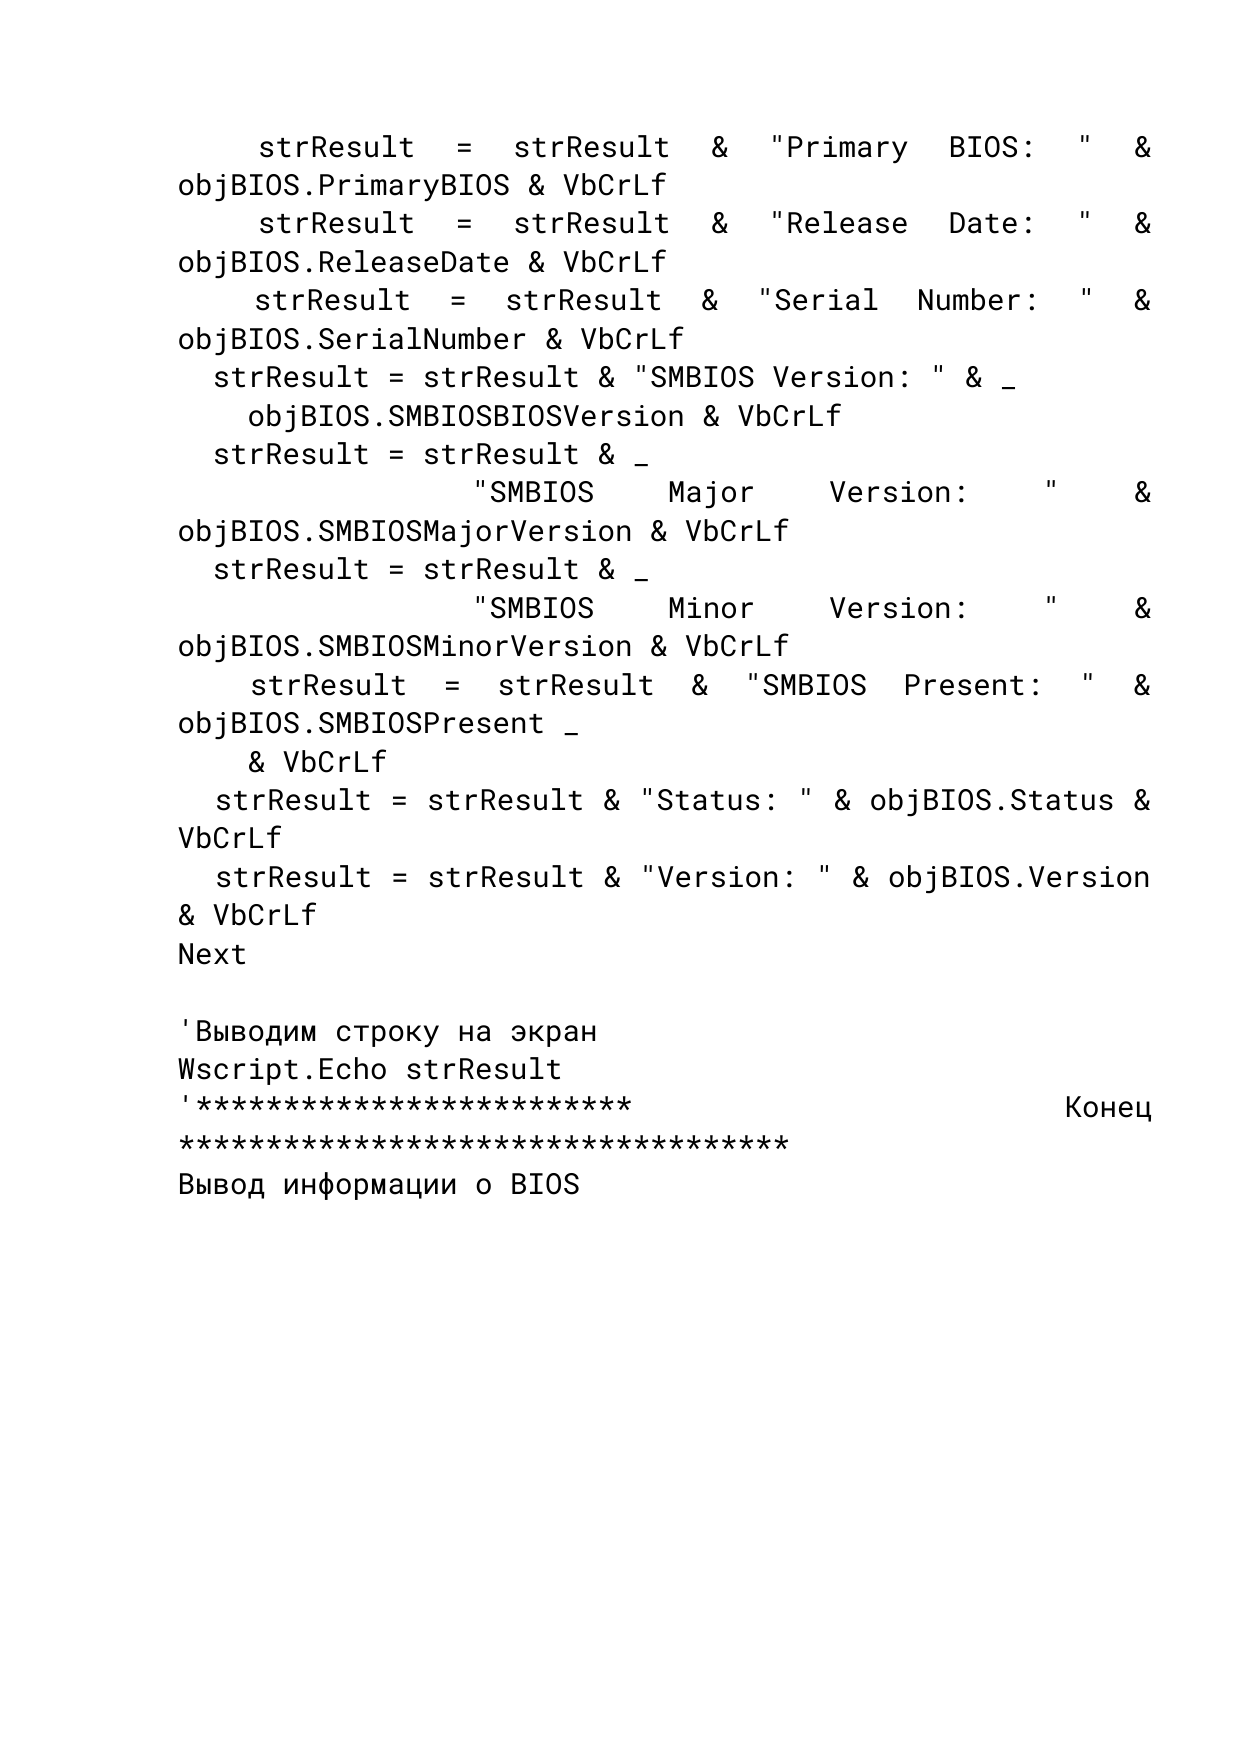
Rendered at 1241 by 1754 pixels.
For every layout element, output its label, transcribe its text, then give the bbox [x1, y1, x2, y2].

text "SMBIOS Major Version: " & objBIOS.SMBIOSMajorVersion & VbCrLf [177, 472, 1152, 549]
text Wscript.Echo strResult [177, 1049, 1152, 1087]
text strResult = strResult & "SMBIOS Version: " & _ [177, 357, 1152, 396]
text strResult = strResult & "Status: " & objBIOS.Status & VbCrLf [177, 780, 1152, 857]
text strResult = strResult & _ [177, 434, 1152, 472]
text & VbCrLf [177, 741, 1152, 780]
text Next [177, 934, 1152, 972]
text Вывод информации о BIOS [177, 1164, 1152, 1203]
text strResult = strResult & "Version: " & objBIOS.Version & VbCrLf [177, 857, 1152, 934]
text strResult = strResult & "Primary BIOS: " & objBIOS.PrimaryBIOS & VbCrLf [177, 126, 1152, 203]
text strResult = strResult & "SMBIOS Present: " & objBIOS.SMBIOSPresent _ [177, 664, 1152, 741]
text "SMBIOS Minor Version: " & objBIOS.SMBIOSMinorVersion & VbCrLf [177, 588, 1152, 664]
text strResult = strResult & _ [177, 549, 1152, 588]
text objBIOS.SMBIOSBIOSVersion & VbCrLf [177, 396, 1152, 434]
text strResult = strResult & "Serial Number: " & objBIOS.SerialNumber & VbCrLf [177, 280, 1152, 357]
text strResult = strResult & "Release Date: " & objBIOS.ReleaseDate & VbCrLf [177, 203, 1152, 280]
text '************************* Конец *********************************** [177, 1087, 1152, 1164]
text 'Выводим строку на экран [177, 1011, 1152, 1049]
